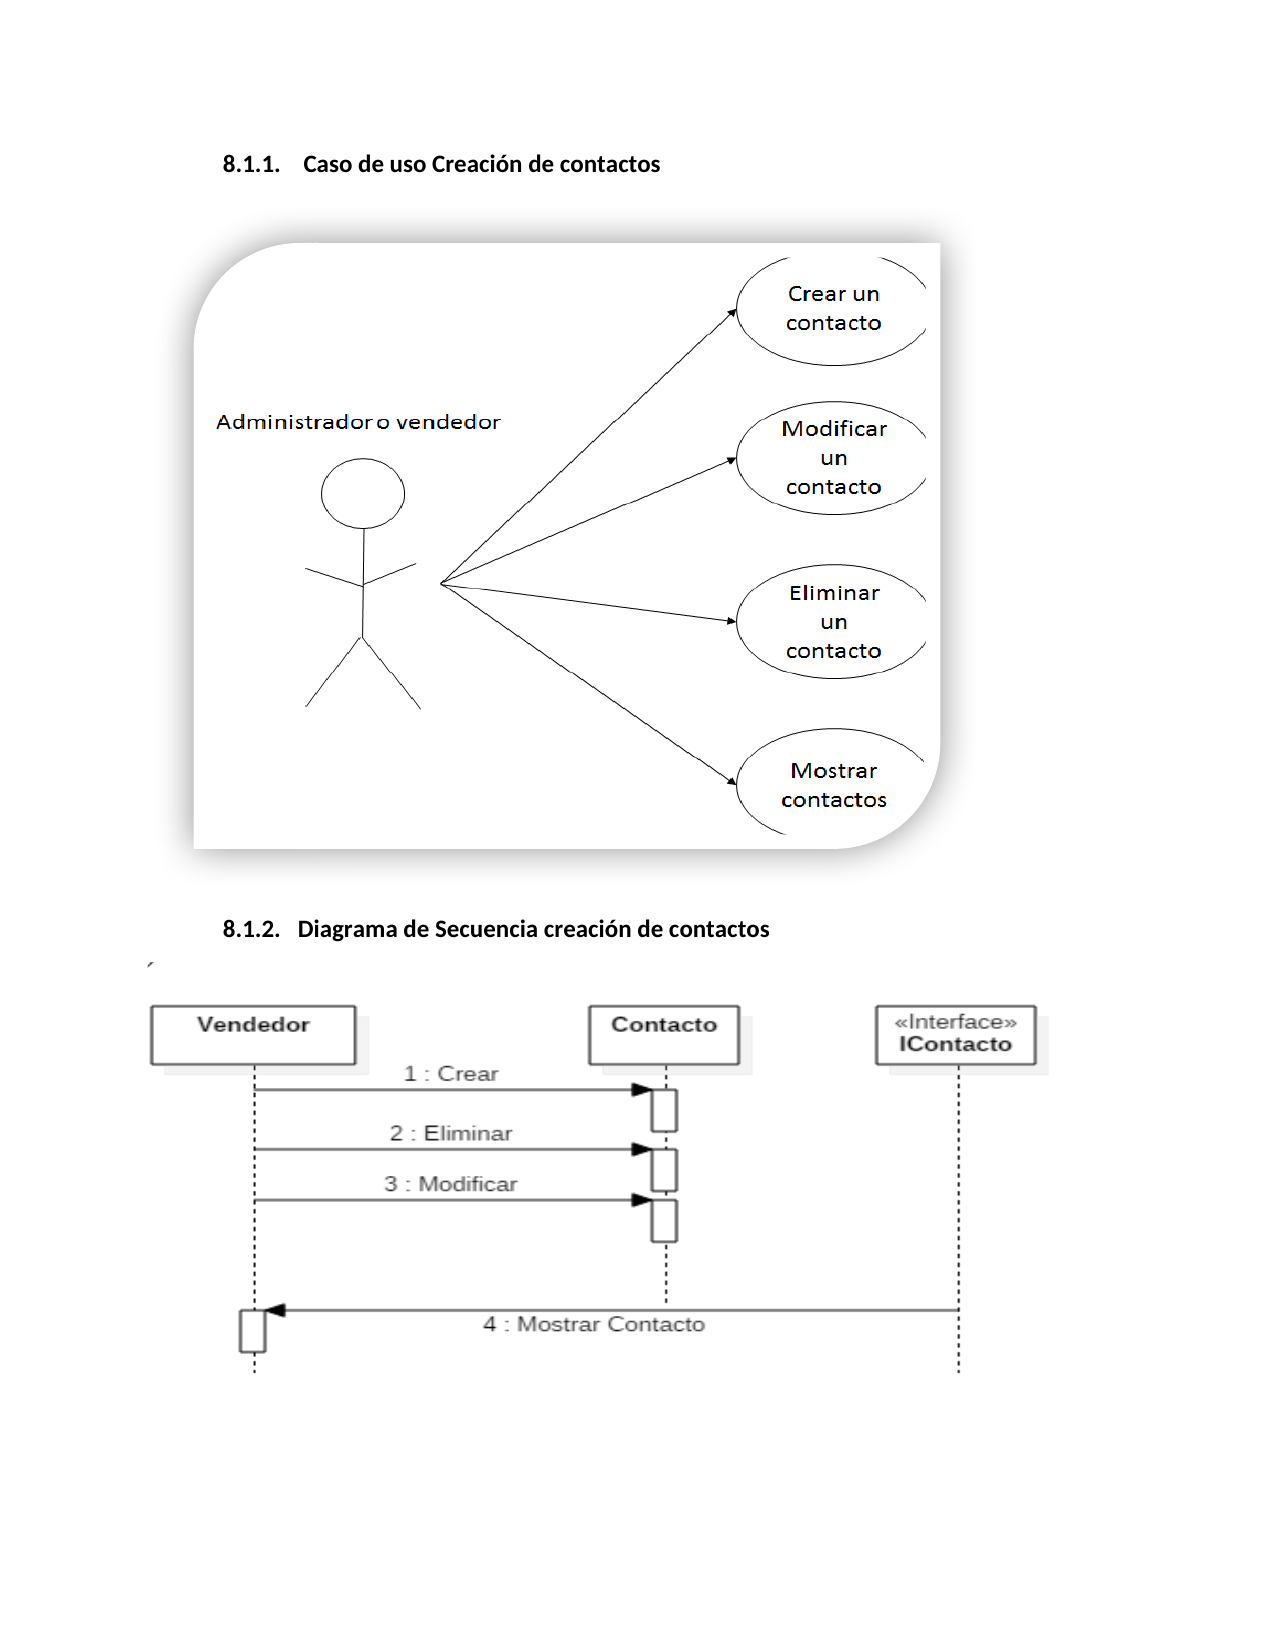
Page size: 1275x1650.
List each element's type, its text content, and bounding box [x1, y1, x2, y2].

picture [209, 258, 925, 834]
list Diagrama de Secuencia creación de contactos [223, 913, 1127, 944]
list Caso de uso Creación de contactos [223, 148, 1127, 178]
picture [147, 962, 1073, 1404]
